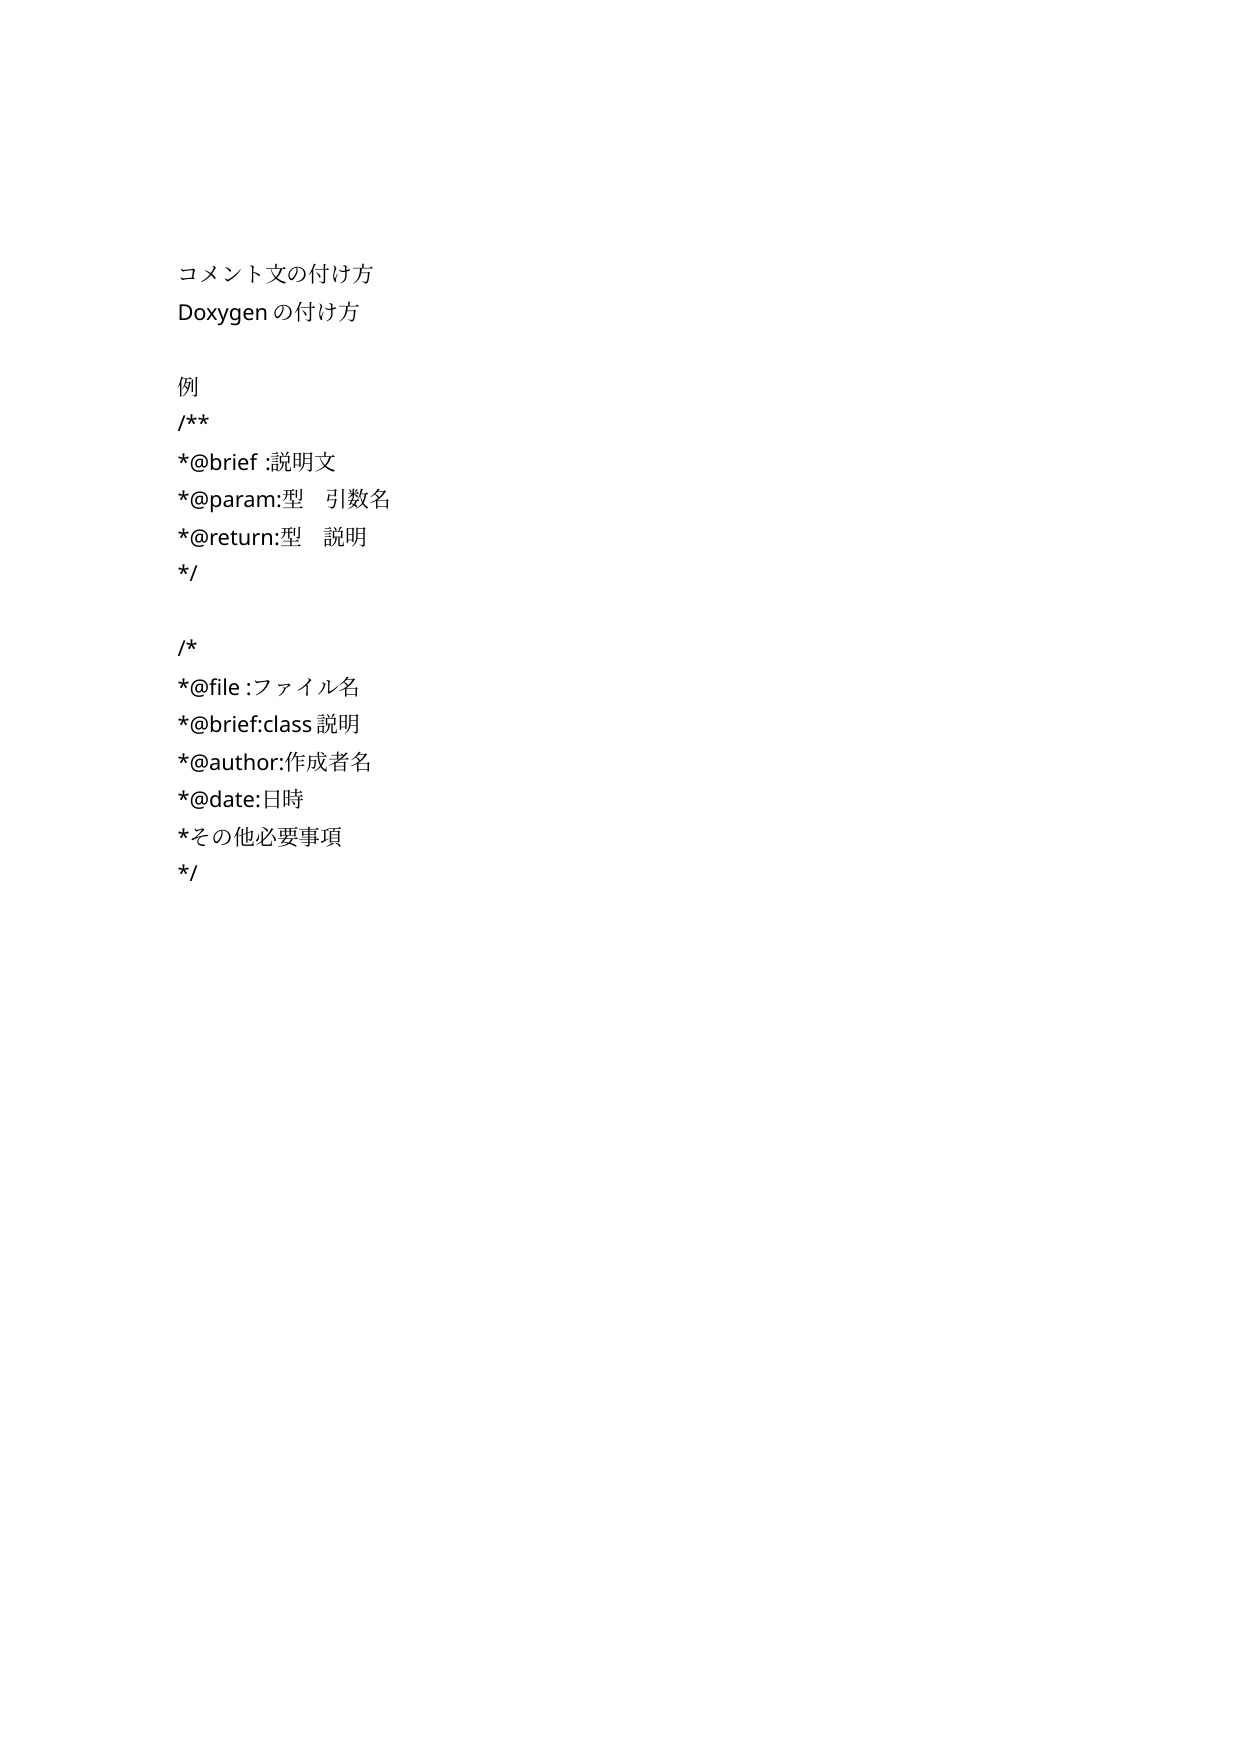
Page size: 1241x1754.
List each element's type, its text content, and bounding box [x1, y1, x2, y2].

text *その他必要事項 [177, 817, 1063, 854]
text */ [177, 554, 1063, 592]
text */ [177, 854, 1063, 892]
text 例 [177, 367, 1063, 404]
text *@brief :説明文 [177, 442, 1063, 479]
text /* [177, 629, 1063, 667]
text /** [177, 404, 1063, 442]
text *@author:作成者名 [177, 742, 1063, 779]
text *@date:日時 [177, 779, 1063, 817]
text *@return:型 説明 [177, 517, 1063, 554]
text Doxygenの付け方 [177, 292, 1063, 329]
text *@param:型 引数名 [177, 479, 1063, 517]
text *@brief:class説明 [177, 704, 1063, 742]
text *@file :ファイル名 [177, 667, 1063, 704]
text コメント文の付け方 [177, 254, 1063, 292]
